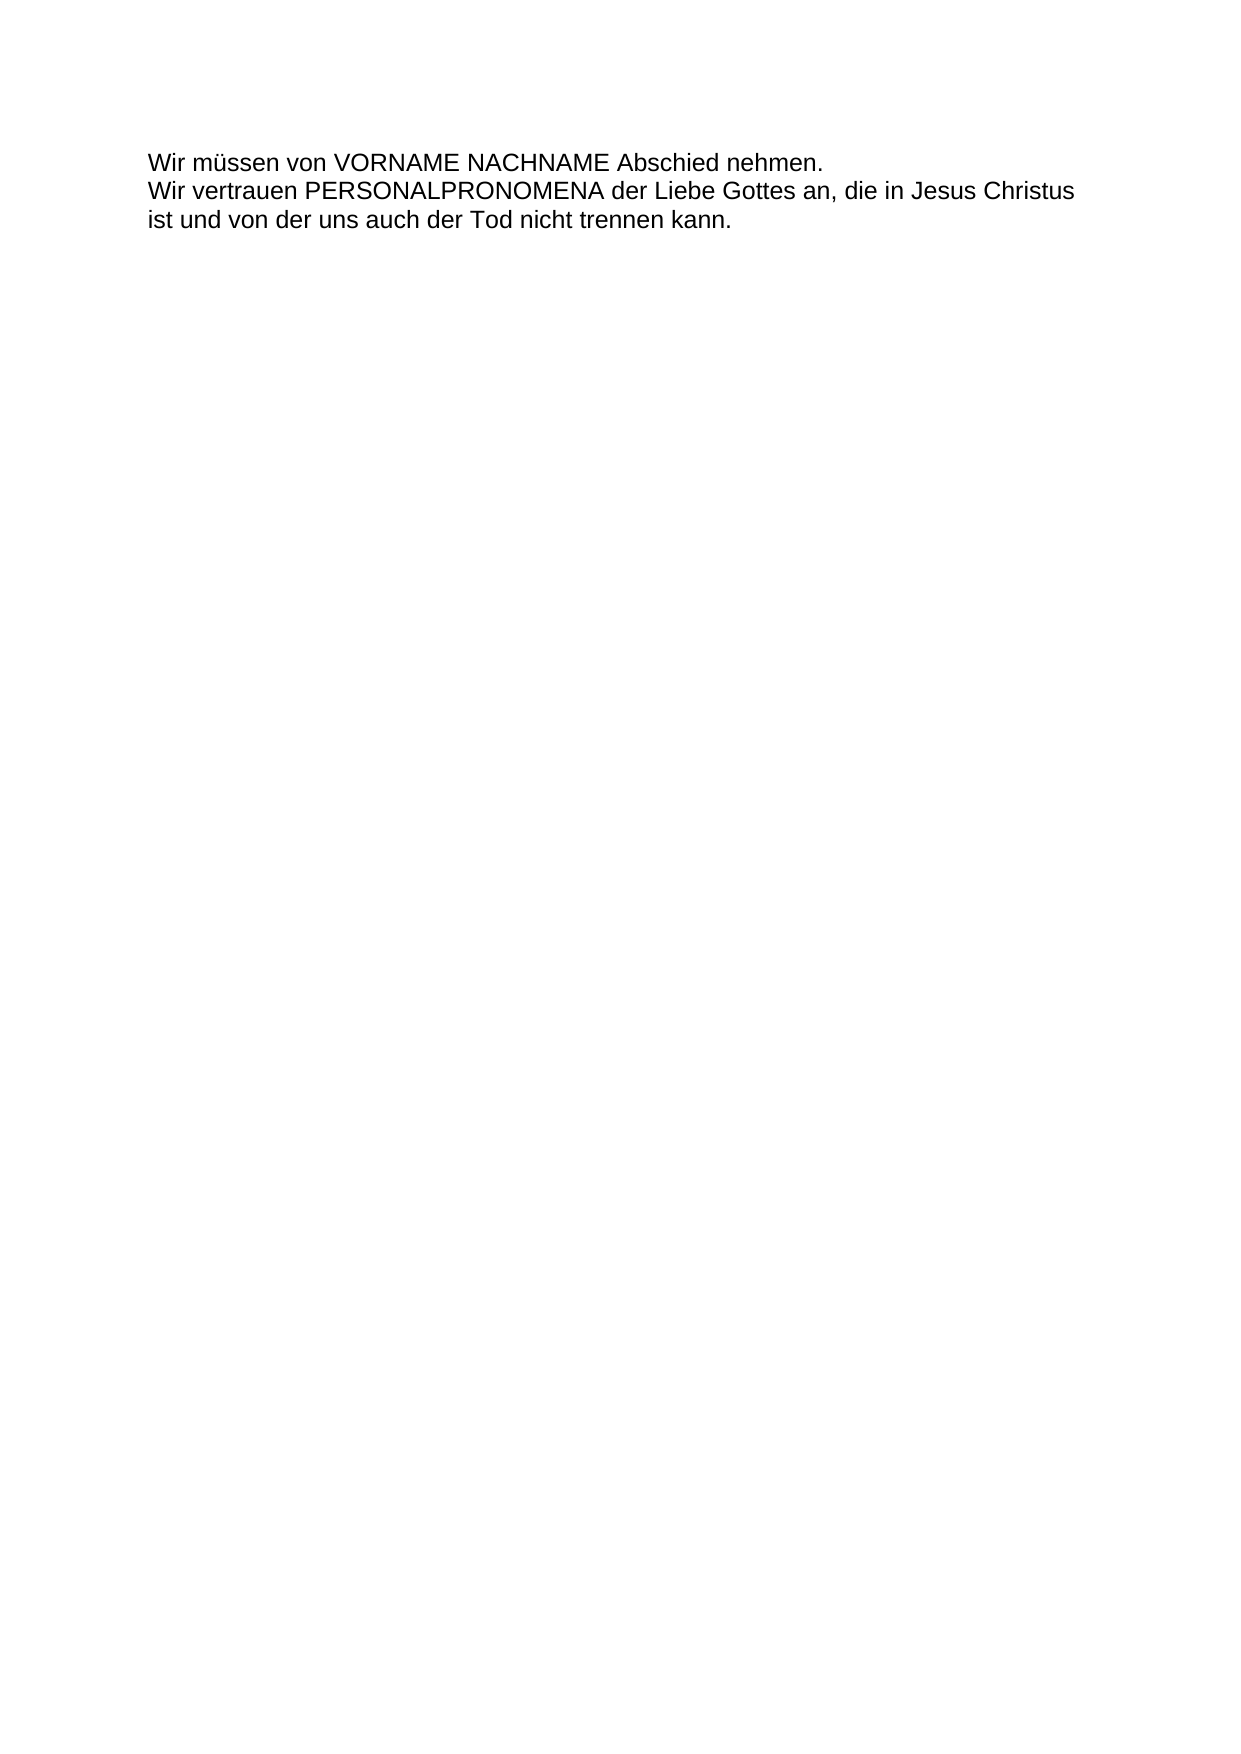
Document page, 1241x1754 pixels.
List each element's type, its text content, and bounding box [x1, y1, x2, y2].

text Wir müssen von VORNAME NACHNAME Abschied nehmen. Wir vertrauen PERSONALPRONOMENA der Liebe Gottes an, die in Jesus Christus ist und von der uns auch der Tod nicht trennen kann. [148, 148, 1093, 234]
